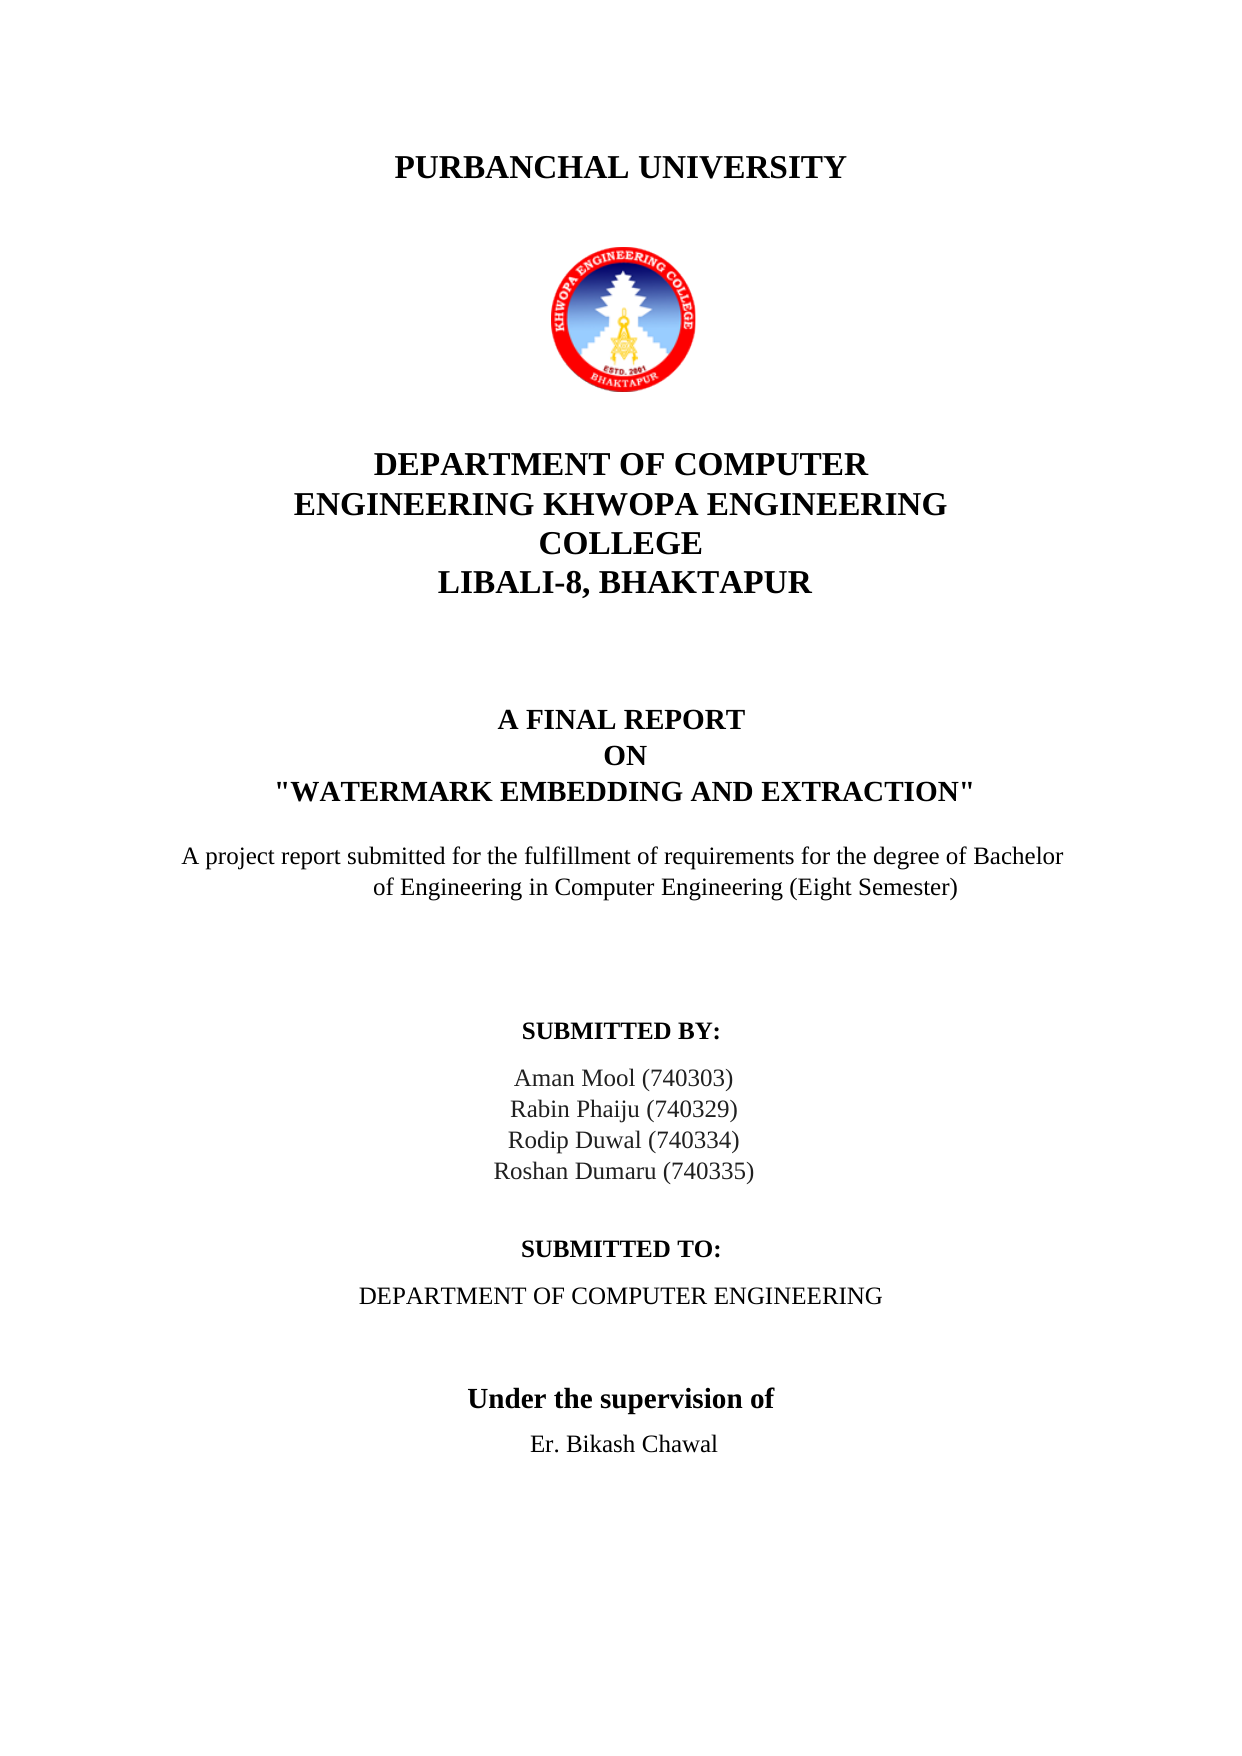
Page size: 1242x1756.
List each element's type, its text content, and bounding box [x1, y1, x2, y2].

subtitle LIBALI-8, BHAKTAPUR [273, 563, 976, 601]
text Aman Mool (740303) [271, 1063, 976, 1092]
text Er. Bikash Chawal [272, 1429, 976, 1458]
text "WATERMARK EMBEDDING AND EXTRACTION" [273, 774, 976, 807]
subtitle SUBMITTED BY: [249, 1016, 993, 1045]
picture [551, 247, 696, 392]
text DEPARTMENT OF COMPUTER ENGINEERING [266, 1281, 976, 1310]
subtitle ON [463, 738, 779, 771]
subtitle SUBMITTED TO: [266, 1234, 976, 1263]
text A project report submitted for the fulfillment of requirements for the degree of Bachelor of Engineering in Computer Engineering (Eight Semester) [180, 841, 1064, 901]
subtitle PURBANCHAL UNIVERSITY [266, 148, 976, 186]
text Roshan Dumaru (740335) [272, 1156, 976, 1185]
text Rabin Phaiju (740329) [272, 1094, 976, 1123]
subtitle A FINAL REPORT [463, 702, 779, 736]
text Rodip Duwal (740334) [271, 1125, 976, 1154]
subtitle Under the supervision of [265, 1381, 976, 1415]
text DEPARTMENT OF COMPUTER ENGINEERING KHWOPA ENGINEERING COLLEGE [249, 444, 992, 562]
